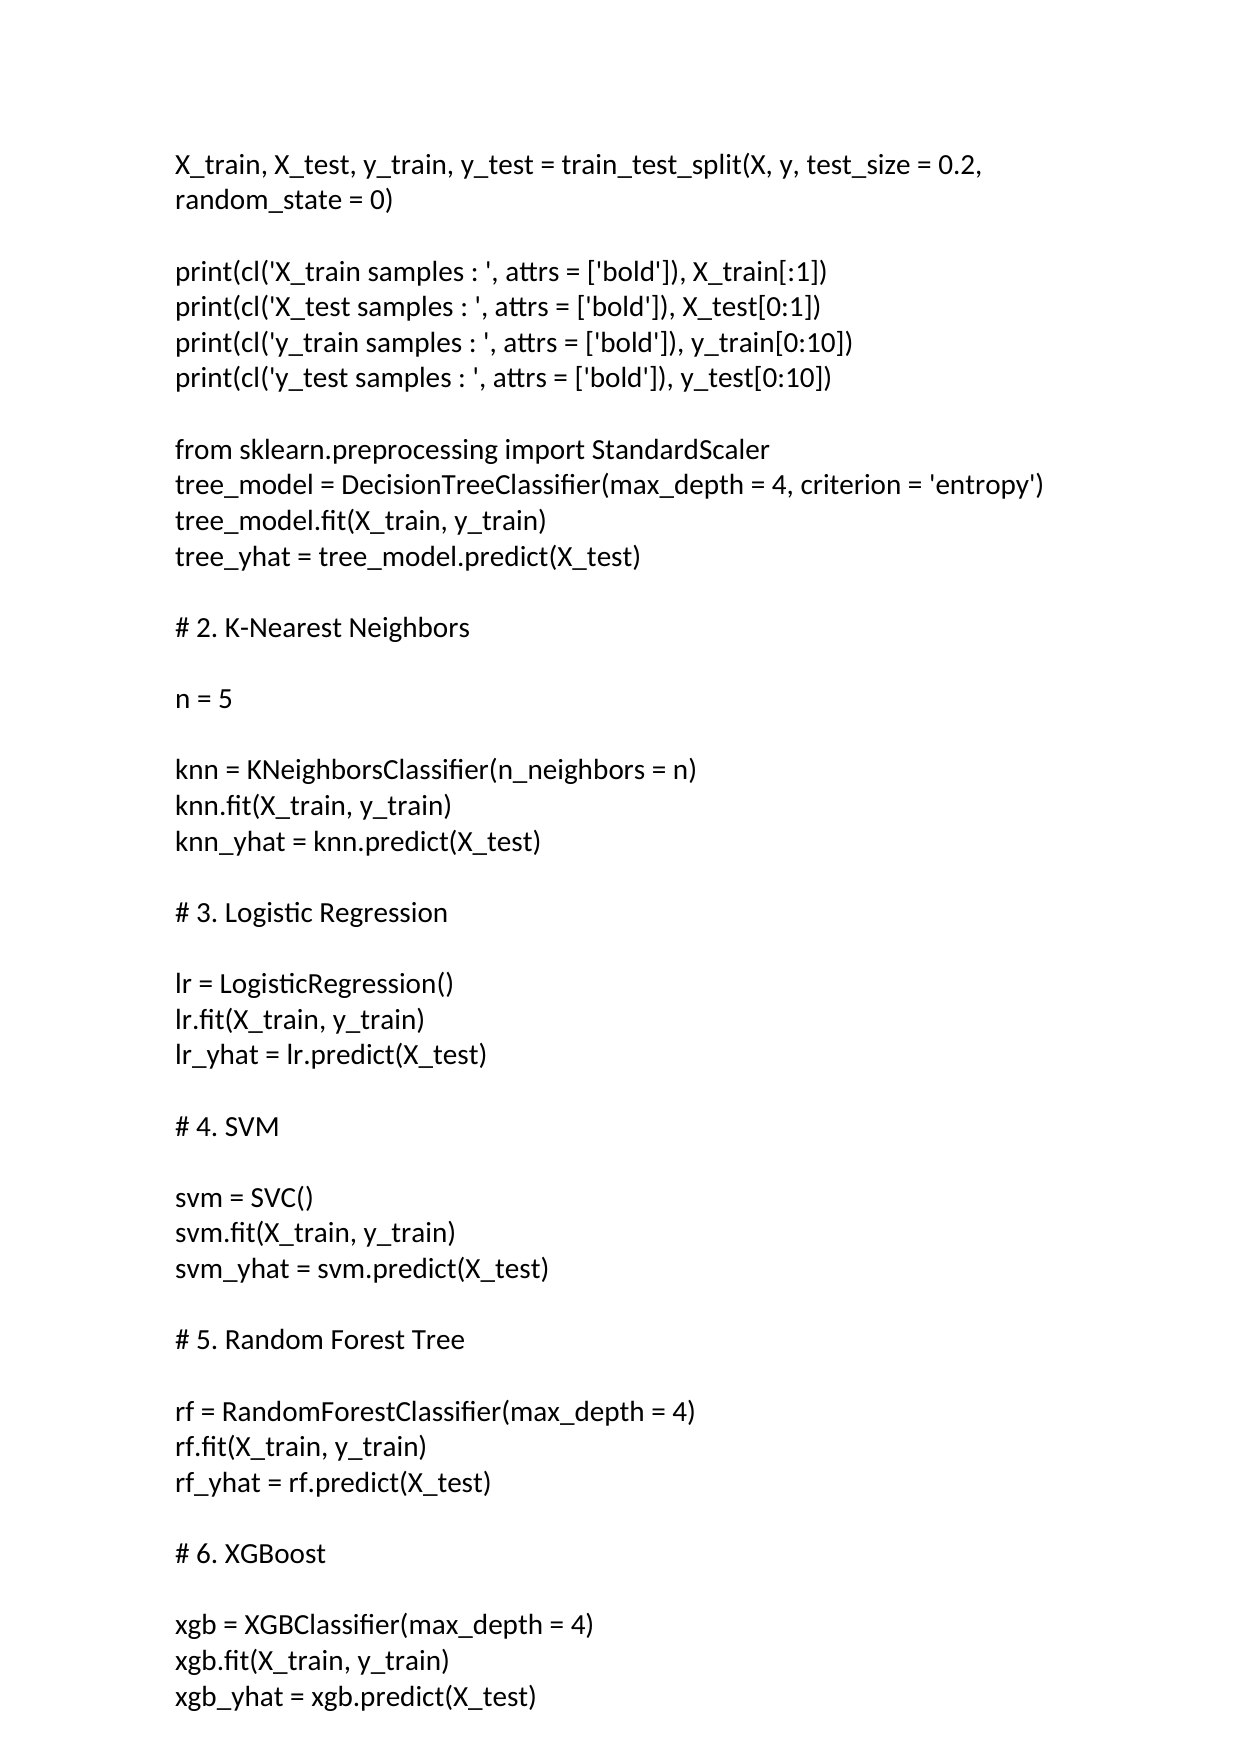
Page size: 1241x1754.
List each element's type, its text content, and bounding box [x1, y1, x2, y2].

text svm.fit(X_train, y_train) [175, 1214, 1101, 1250]
text # 2. K-Nearest Neighbors [175, 609, 1101, 644]
text svm_yhat = svm.predict(X_test) [175, 1250, 1101, 1286]
text rf = RandomForestClassifier(max_depth = 4) [175, 1393, 1101, 1428]
text # 3. Logistic Regression [175, 894, 1101, 929]
text print(cl('X_train samples : ', attrs = ['bold']), X_train[:1]) [175, 253, 1101, 288]
text knn = KNeighborsClassifier(n_neighbors = n) [175, 751, 1101, 787]
text # 5. Random Forest Tree [175, 1321, 1101, 1357]
text rf_yhat = rf.predict(X_test) [175, 1464, 1101, 1499]
text lr = LogisticRegression() [175, 965, 1101, 1001]
text from sklearn.preprocessing import StandardScaler [175, 431, 1101, 466]
text # 6. XGBoost [175, 1535, 1101, 1571]
text print(cl('y_test samples : ', attrs = ['bold']), y_test[0:10]) [175, 359, 1101, 395]
text rf.fit(X_train, y_train) [175, 1428, 1101, 1464]
text xgb.fit(X_train, y_train) [175, 1642, 1101, 1678]
text # 4. SVM [175, 1108, 1101, 1143]
text print(cl('X_test samples : ', attrs = ['bold']), X_test[0:1]) [175, 288, 1101, 324]
text X_train, X_test, y_train, y_test = train_test_split(X, y, test_size = 0.2, random_state = 0) [175, 146, 1101, 217]
text lr.fit(X_train, y_train) [175, 1001, 1101, 1036]
text knn_yhat = knn.predict(X_test) [175, 823, 1101, 858]
text svm = SVC() [175, 1179, 1101, 1214]
text tree_model.fit(X_train, y_train) [175, 502, 1101, 538]
text xgb = XGBClassifier(max_depth = 4) [175, 1606, 1101, 1642]
text knn.fit(X_train, y_train) [175, 787, 1101, 823]
text print(cl('y_train samples : ', attrs = ['bold']), y_train[0:10]) [175, 324, 1101, 359]
text n = 5 [175, 680, 1101, 716]
text tree_yhat = tree_model.predict(X_test) [175, 538, 1101, 573]
text tree_model = DecisionTreeClassifier(max_depth = 4, criterion = 'entropy') [175, 466, 1101, 502]
text lr_yhat = lr.predict(X_test) [175, 1036, 1101, 1072]
text xgb_yhat = xgb.predict(X_test) [175, 1678, 1101, 1713]
